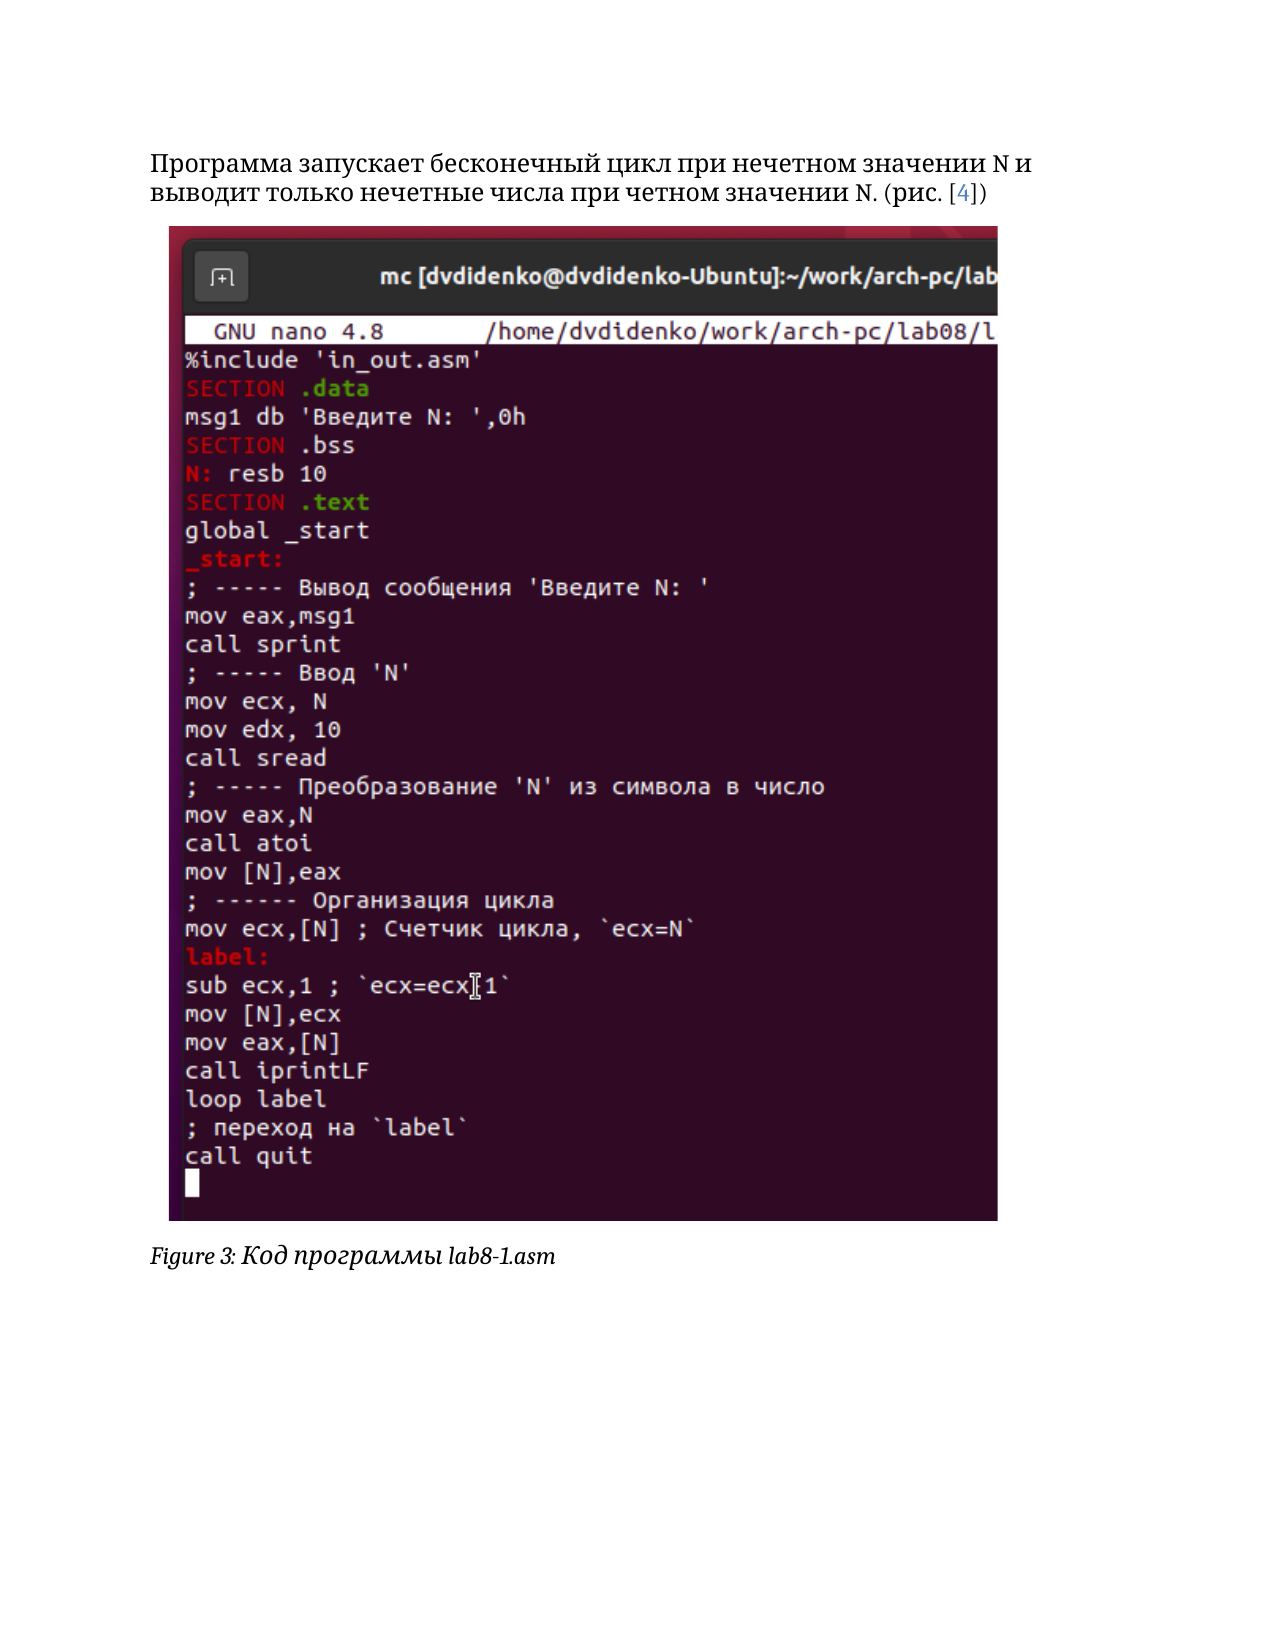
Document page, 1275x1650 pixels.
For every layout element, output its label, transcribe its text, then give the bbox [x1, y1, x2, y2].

picture [168, 226, 998, 1221]
text Программа запускает бесконечный цикл при нечетном значении N и выводит только нечетные числа при четном значении N. (рис. [4]) [150, 150, 1125, 207]
text Figure 3: Код программы lab8-1.asm [150, 1242, 1125, 1271]
